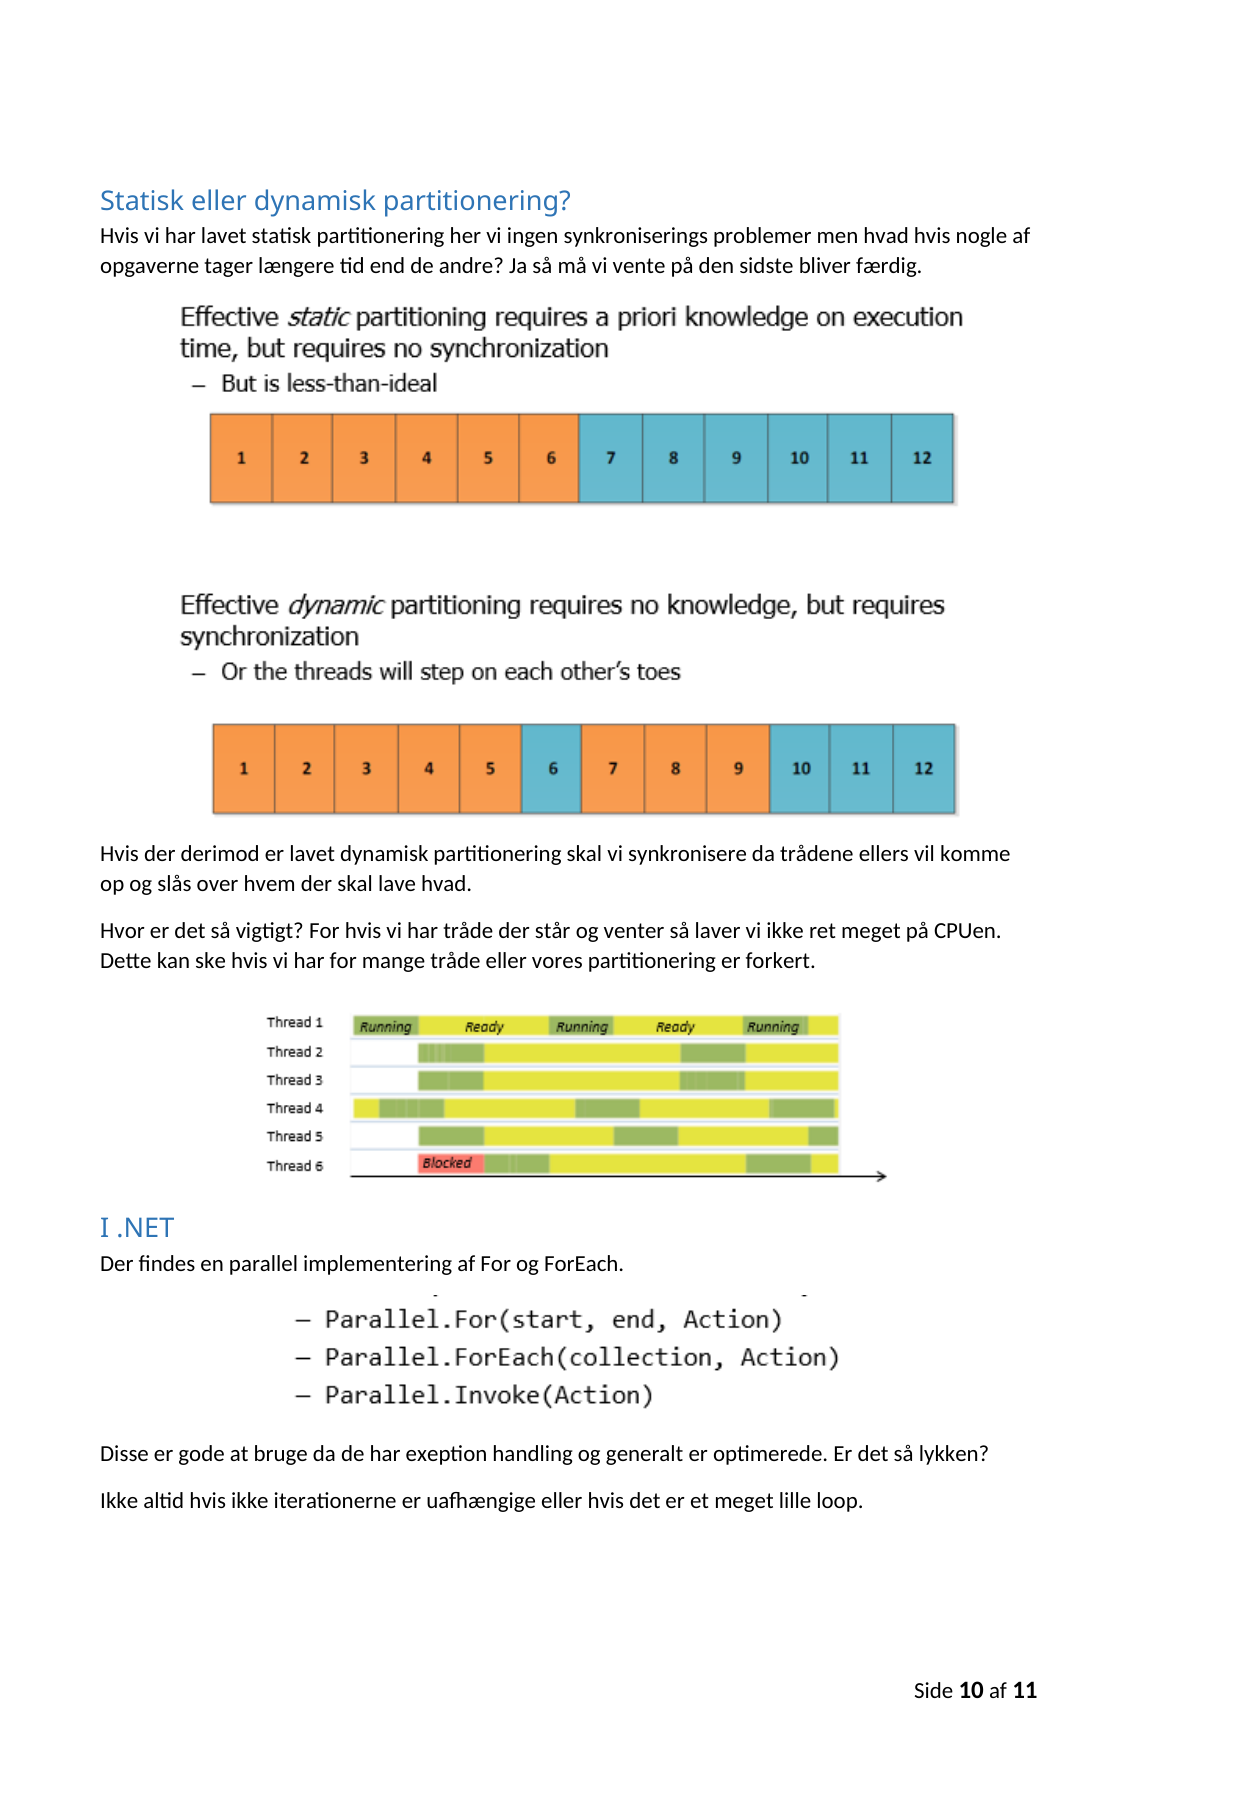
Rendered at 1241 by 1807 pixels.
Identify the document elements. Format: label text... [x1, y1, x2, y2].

picture [175, 298, 963, 821]
picture [239, 993, 898, 1190]
text Hvor er det så vigtigt? For hvis vi har tråde der står og venter så laver vi ikke ret meget på CPUen. Dette kan ske hvis vi har for mange tråde eller vores partitionering er forkert. [100, 916, 1037, 974]
text Hvis vi har lavet statisk partitionering her vi ingen synkroniserings problemer men hvad hvis nogle af opgaverne tager længere tid end de andre? Ja så må vi vente på den sidste bliver færdig. [100, 221, 1037, 279]
text Ikke altid hvis ikke iterationerne er uafhængige eller hvis det er et meget lille loop. [100, 1486, 1037, 1514]
picture [287, 1295, 850, 1421]
subtitle Statisk eller dynamisk partitionering? [100, 181, 1037, 218]
subtitle I .NET [100, 1209, 1037, 1246]
text Der findes en parallel implementering af For og ForEach. [100, 1249, 1037, 1277]
text Hvis der derimod er lavet dynamisk partitionering skal vi synkronisere da trådene ellers vil komme op og slås over hvem der skal lave hvad. [100, 839, 1037, 897]
text Disse er gode at bruge da de har exeption handling og generalt er optimerede. Er det så lykken? [100, 1439, 1037, 1467]
